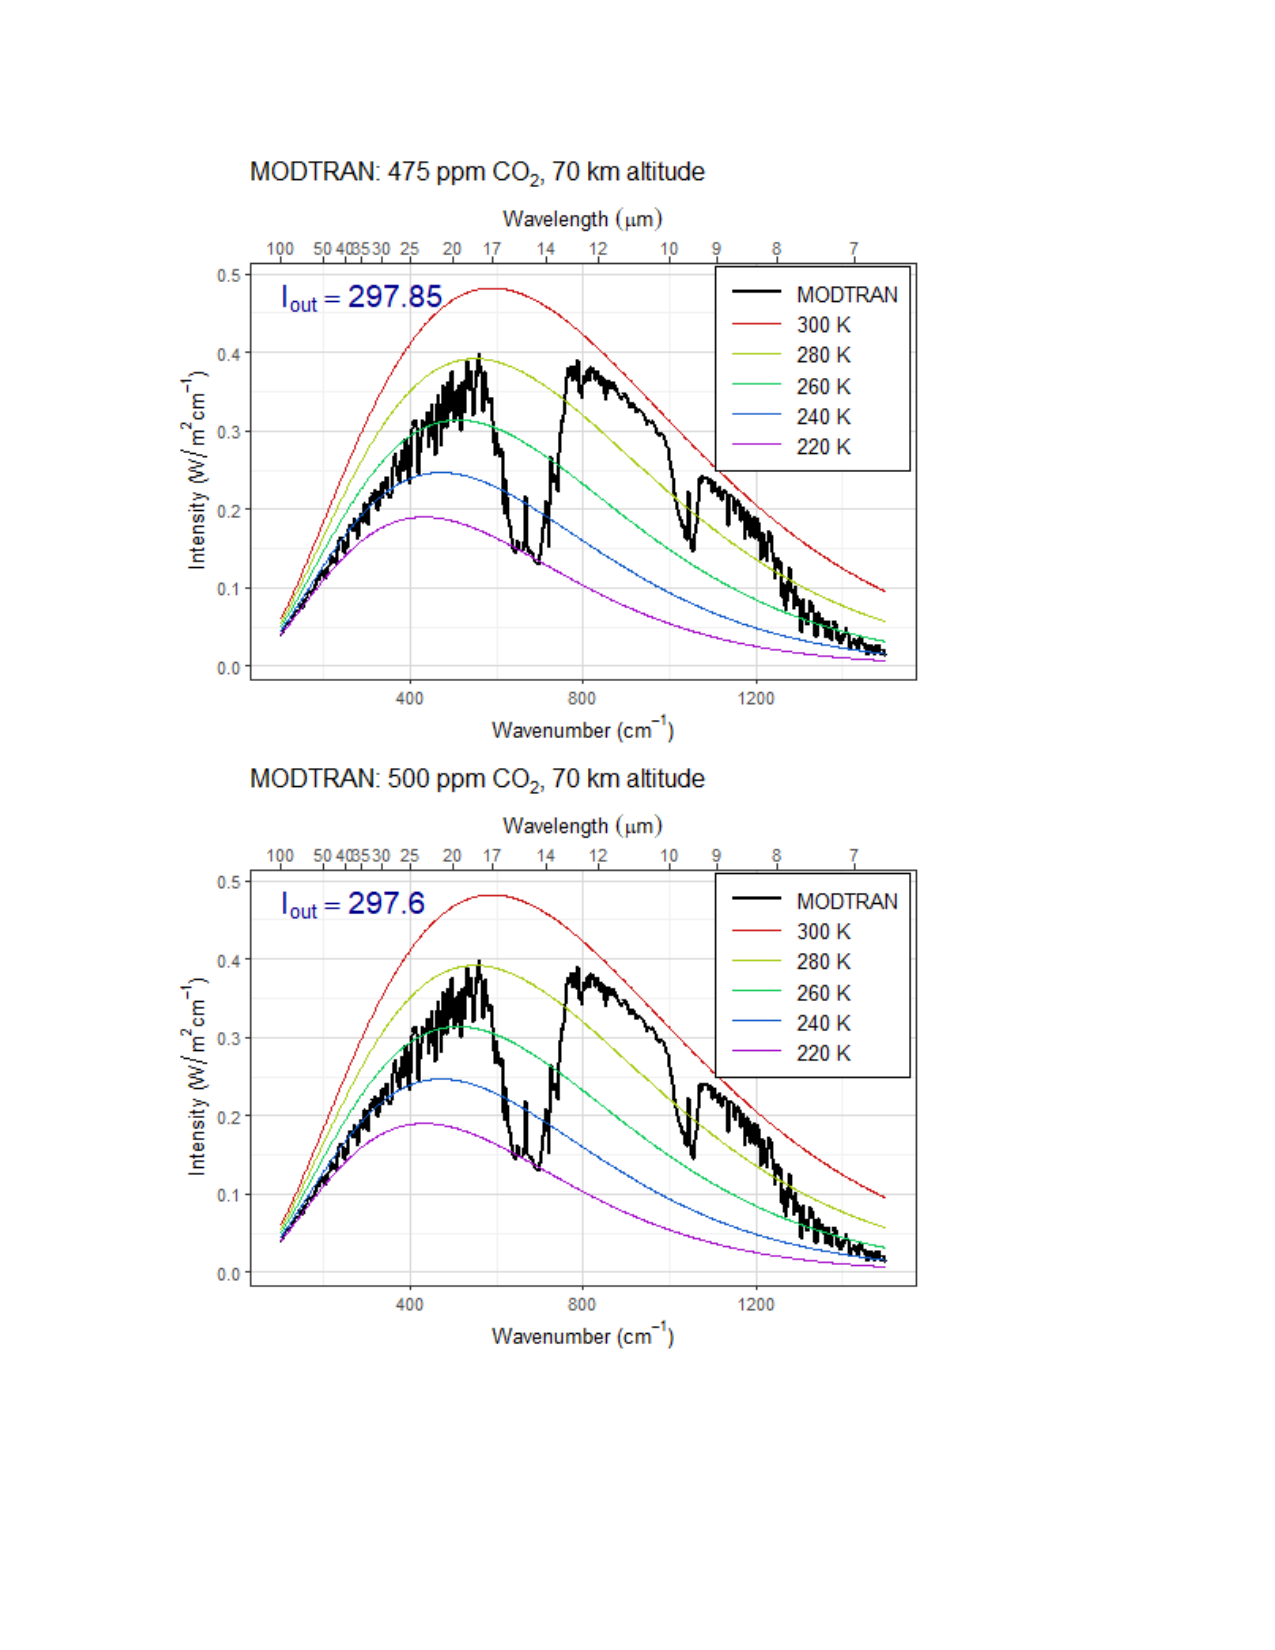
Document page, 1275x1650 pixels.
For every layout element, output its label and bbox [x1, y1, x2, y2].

picture [168, 150, 927, 1363]
